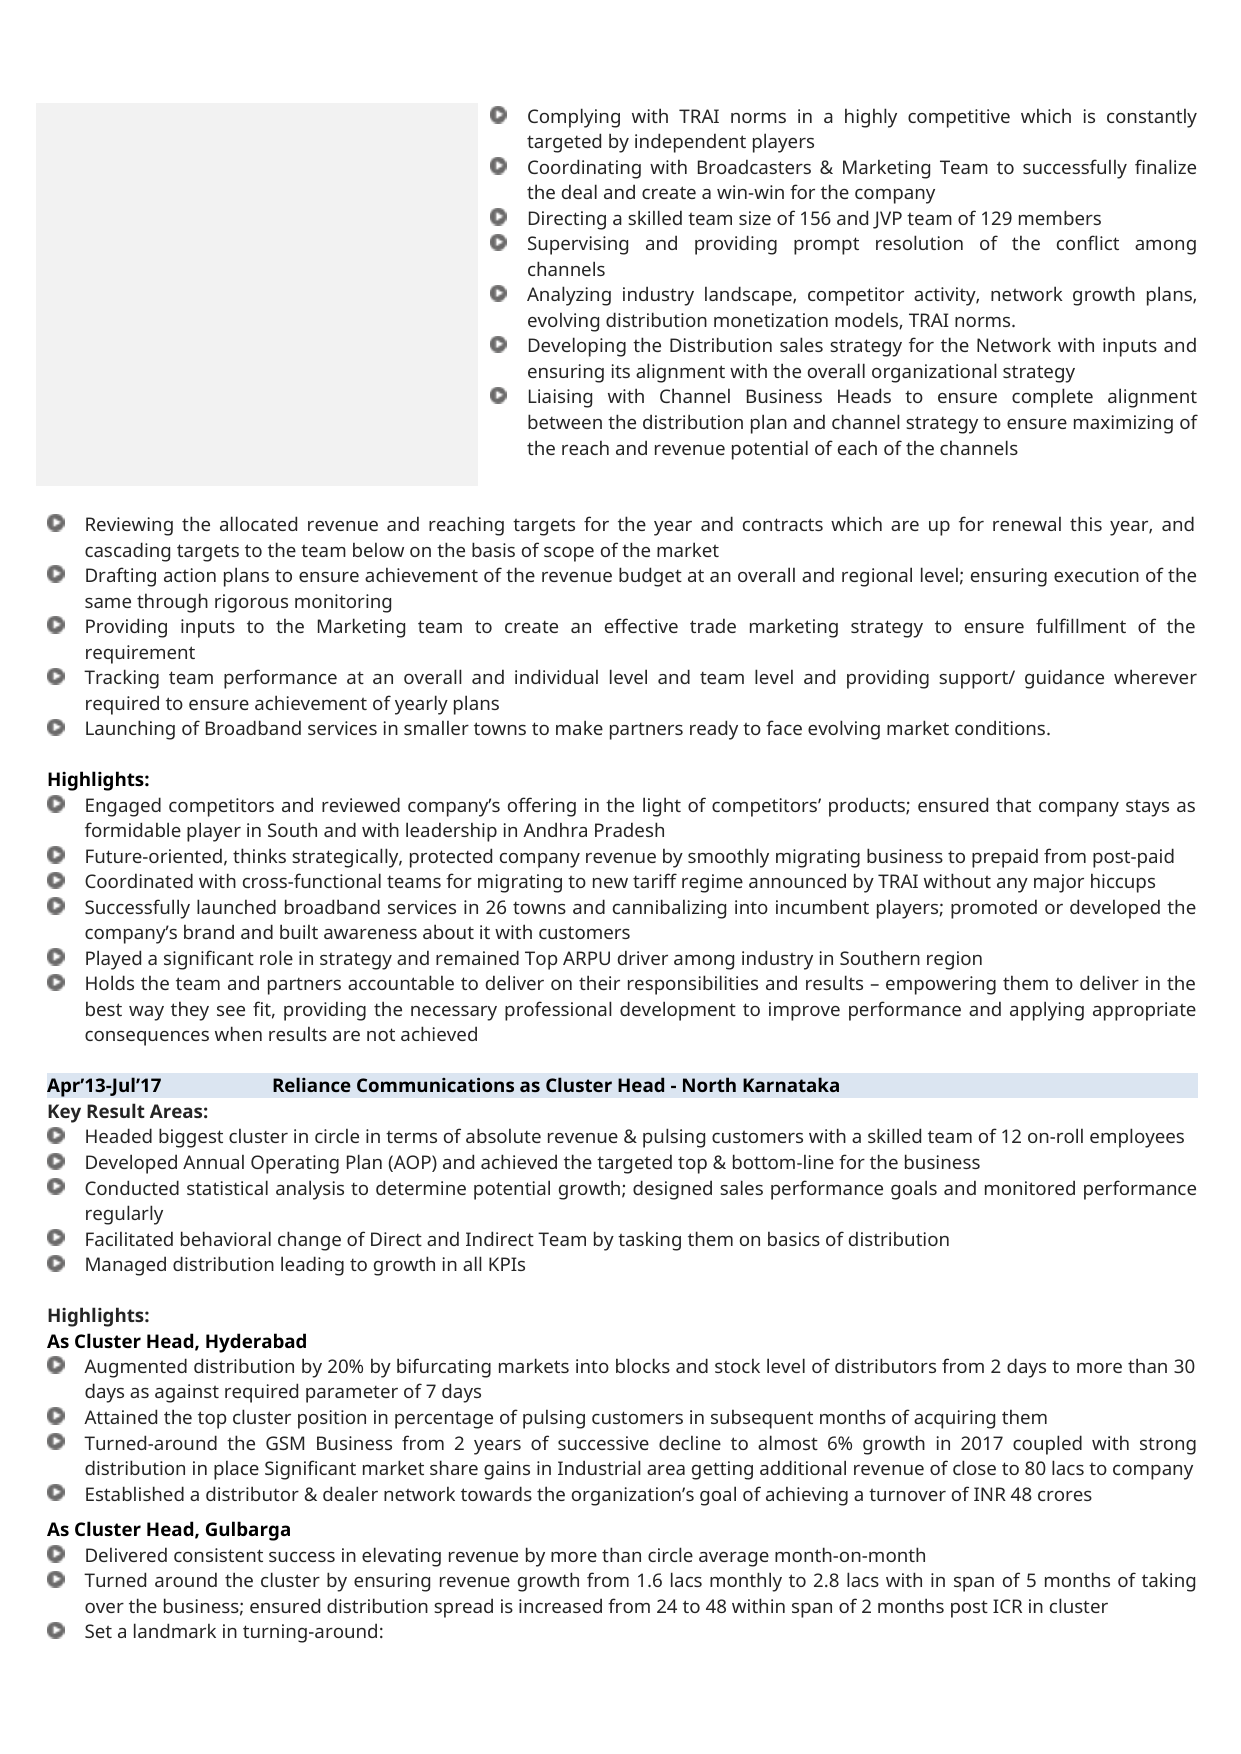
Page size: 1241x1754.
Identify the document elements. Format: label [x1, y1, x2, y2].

table_cell [478, 103, 1209, 486]
table_cell [36, 486, 1209, 1651]
picture [47, 1433, 65, 1450]
picture [47, 668, 65, 685]
picture [47, 1127, 65, 1144]
picture [47, 1545, 65, 1563]
picture [47, 897, 65, 915]
picture [47, 1484, 65, 1501]
picture [47, 1356, 65, 1374]
picture [47, 1255, 65, 1272]
table_cell [36, 103, 478, 486]
picture [490, 106, 507, 124]
picture [47, 974, 65, 991]
picture [47, 616, 65, 634]
picture [490, 285, 507, 302]
picture [47, 872, 65, 889]
picture [47, 719, 65, 736]
picture [47, 514, 65, 532]
picture [47, 795, 65, 813]
picture [490, 157, 507, 175]
picture [47, 1178, 65, 1195]
picture [490, 387, 507, 404]
picture [47, 1407, 65, 1425]
picture [47, 948, 65, 966]
picture [47, 1153, 65, 1170]
picture [490, 336, 507, 353]
picture [47, 565, 65, 583]
picture [490, 234, 507, 251]
picture [490, 208, 507, 226]
picture [47, 846, 65, 864]
picture [47, 1622, 65, 1639]
picture [47, 1229, 65, 1246]
picture [47, 1571, 65, 1588]
